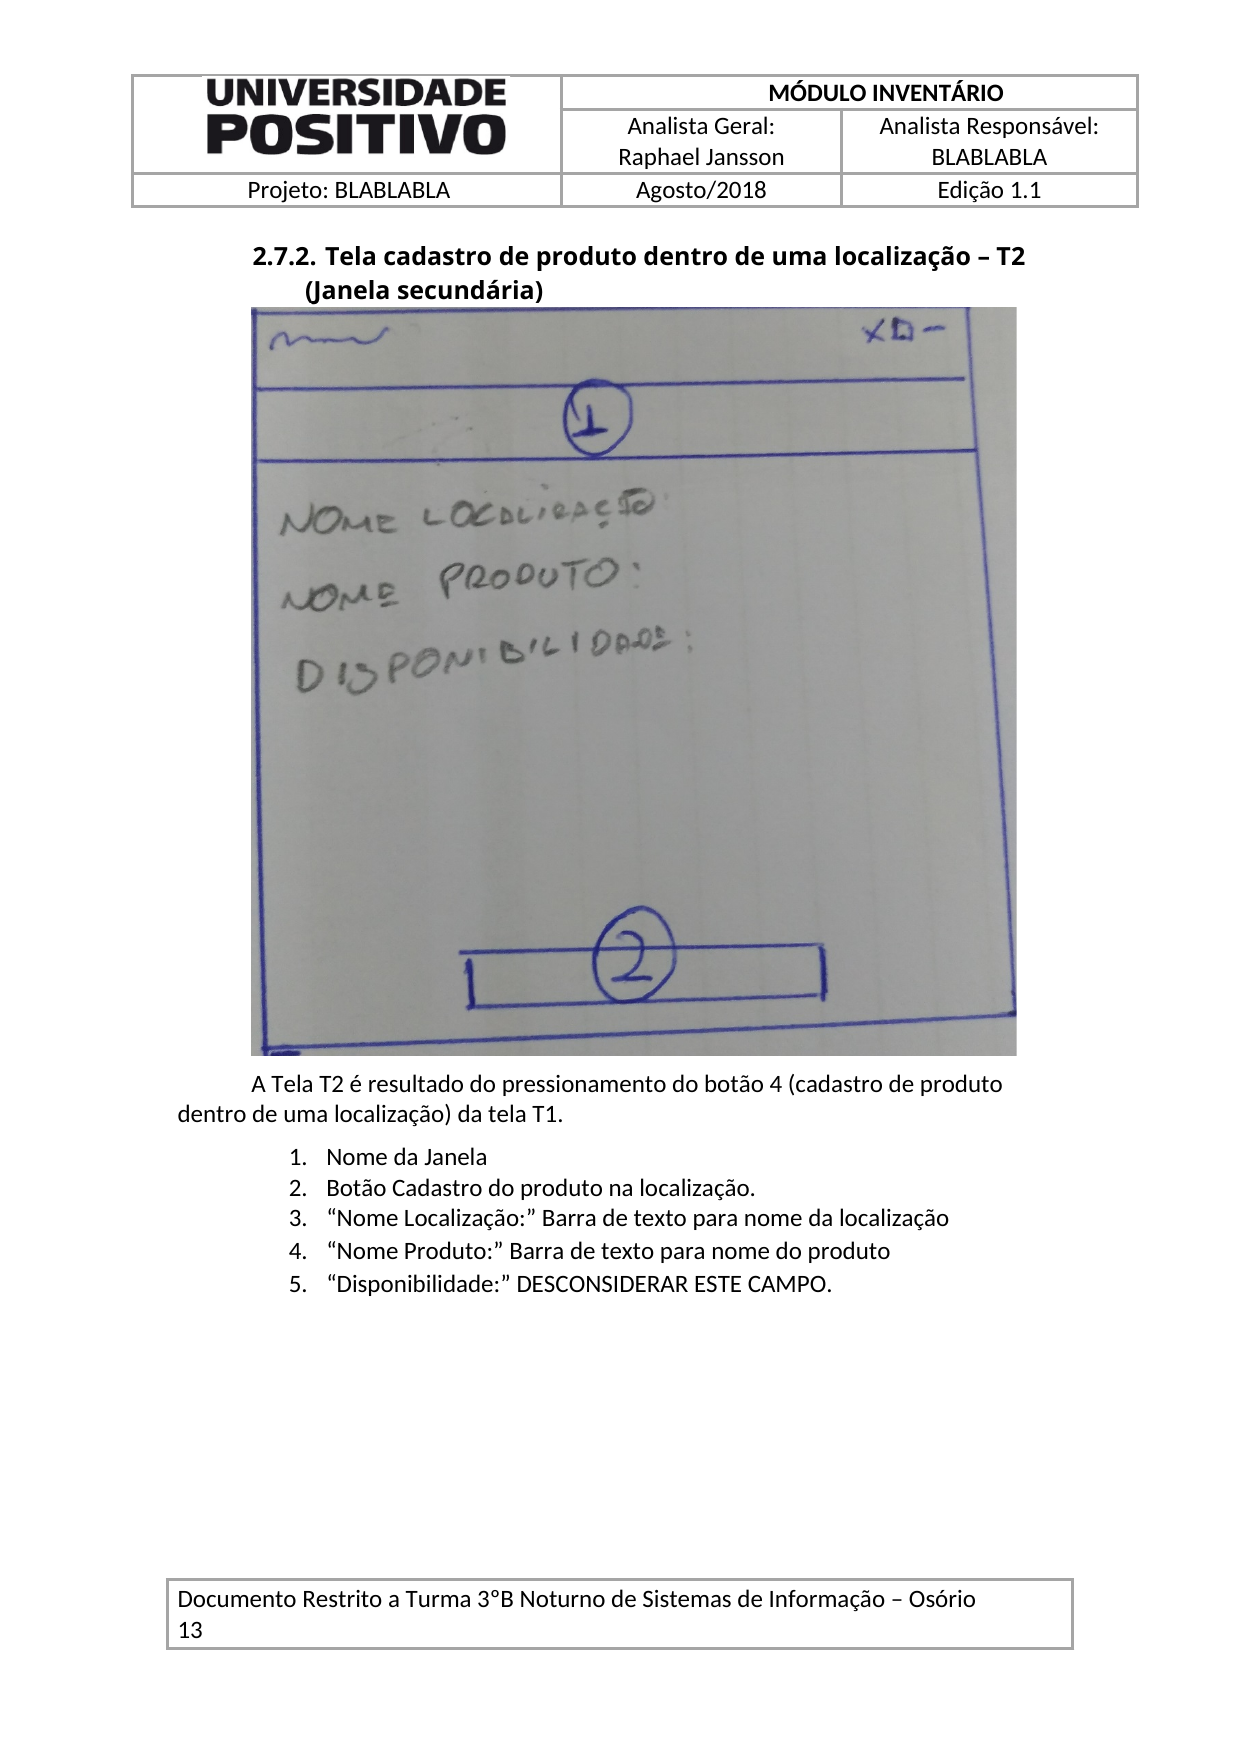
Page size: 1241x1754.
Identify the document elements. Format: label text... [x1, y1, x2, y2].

list “Disponibilidade:” DESCONSIDERAR ESTE CAMPO. [288, 1268, 1063, 1299]
list “Nome Produto:” Barra de texto para nome do produto [288, 1235, 1063, 1266]
picture [251, 307, 1017, 1056]
text A Tela T2 é resultado do pressionamento do botão 4 (cadastro de produto dentro de uma localização) da tela T1. [177, 1068, 1063, 1129]
list Botão Cadastro do produto na localização. [288, 1172, 1063, 1202]
list “Nome Localização:” Barra de texto para nome da localização [288, 1202, 1063, 1233]
subtitle Tela cadastro de produto dentro de uma localização – T2 (Janela secundária) [252, 239, 1063, 307]
list Nome da Janela [288, 1141, 1063, 1172]
picture [202, 76, 511, 158]
